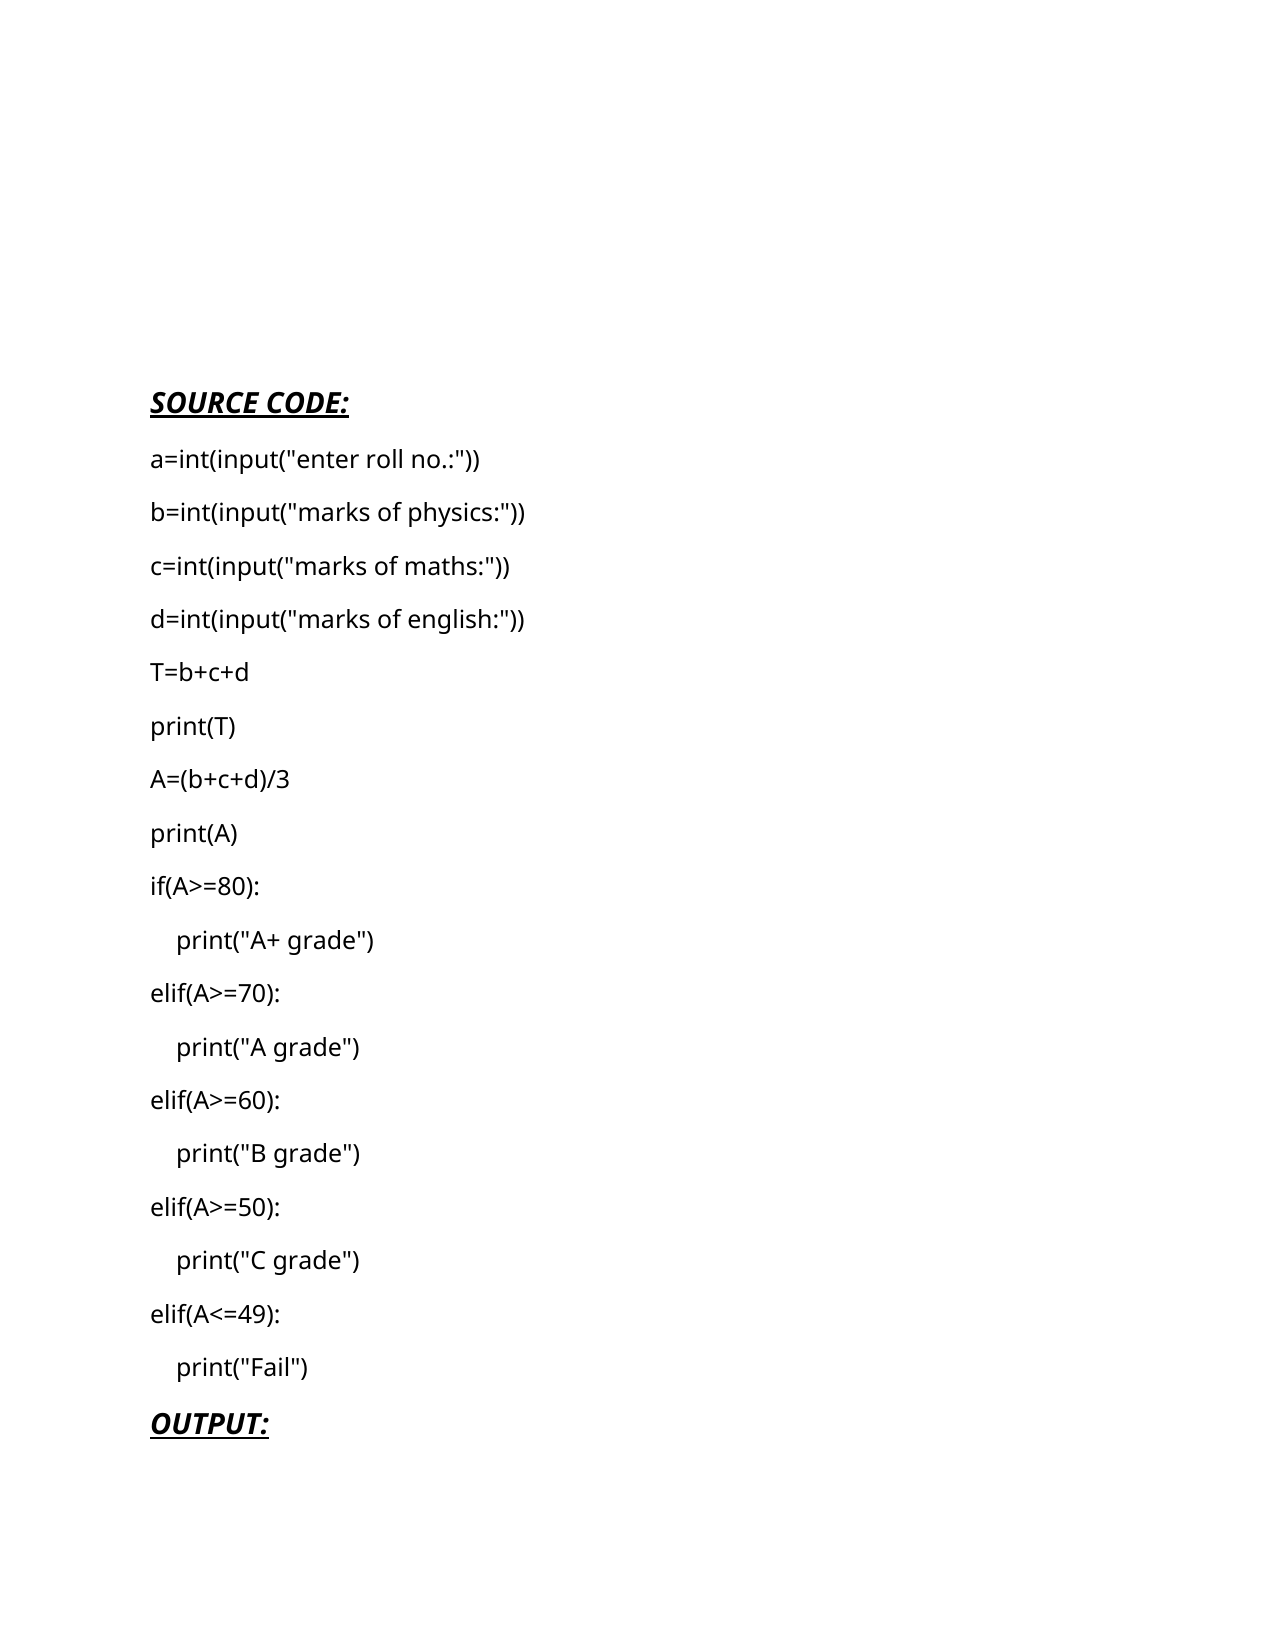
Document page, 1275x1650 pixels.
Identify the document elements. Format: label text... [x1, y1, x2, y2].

text OUTPUT: [150, 1403, 1125, 1443]
text print("B grade") [150, 1136, 1125, 1170]
text b=int(input("marks of physics:")) [150, 495, 1125, 529]
text print("Fail") [150, 1350, 1125, 1384]
text print(T) [150, 708, 1125, 743]
text c=int(input("marks of maths:")) [150, 548, 1125, 582]
text if(A>=80): [150, 869, 1125, 903]
text SOURCE CODE: [150, 382, 1125, 422]
text print("A grade") [150, 1029, 1125, 1063]
text A=(b+c+d)/3 [150, 762, 1125, 796]
text elif(A<=49): [150, 1296, 1125, 1330]
text T=b+c+d [150, 655, 1125, 689]
text d=int(input("marks of english:")) [150, 602, 1125, 636]
text print("C grade") [150, 1243, 1125, 1277]
text a=int(input("enter roll no.:")) [150, 441, 1125, 475]
text print(A) [150, 815, 1125, 849]
text print("A+ grade") [150, 922, 1125, 956]
text elif(A>=60): [150, 1083, 1125, 1117]
text elif(A>=70): [150, 976, 1125, 1010]
text elif(A>=50): [150, 1189, 1125, 1223]
